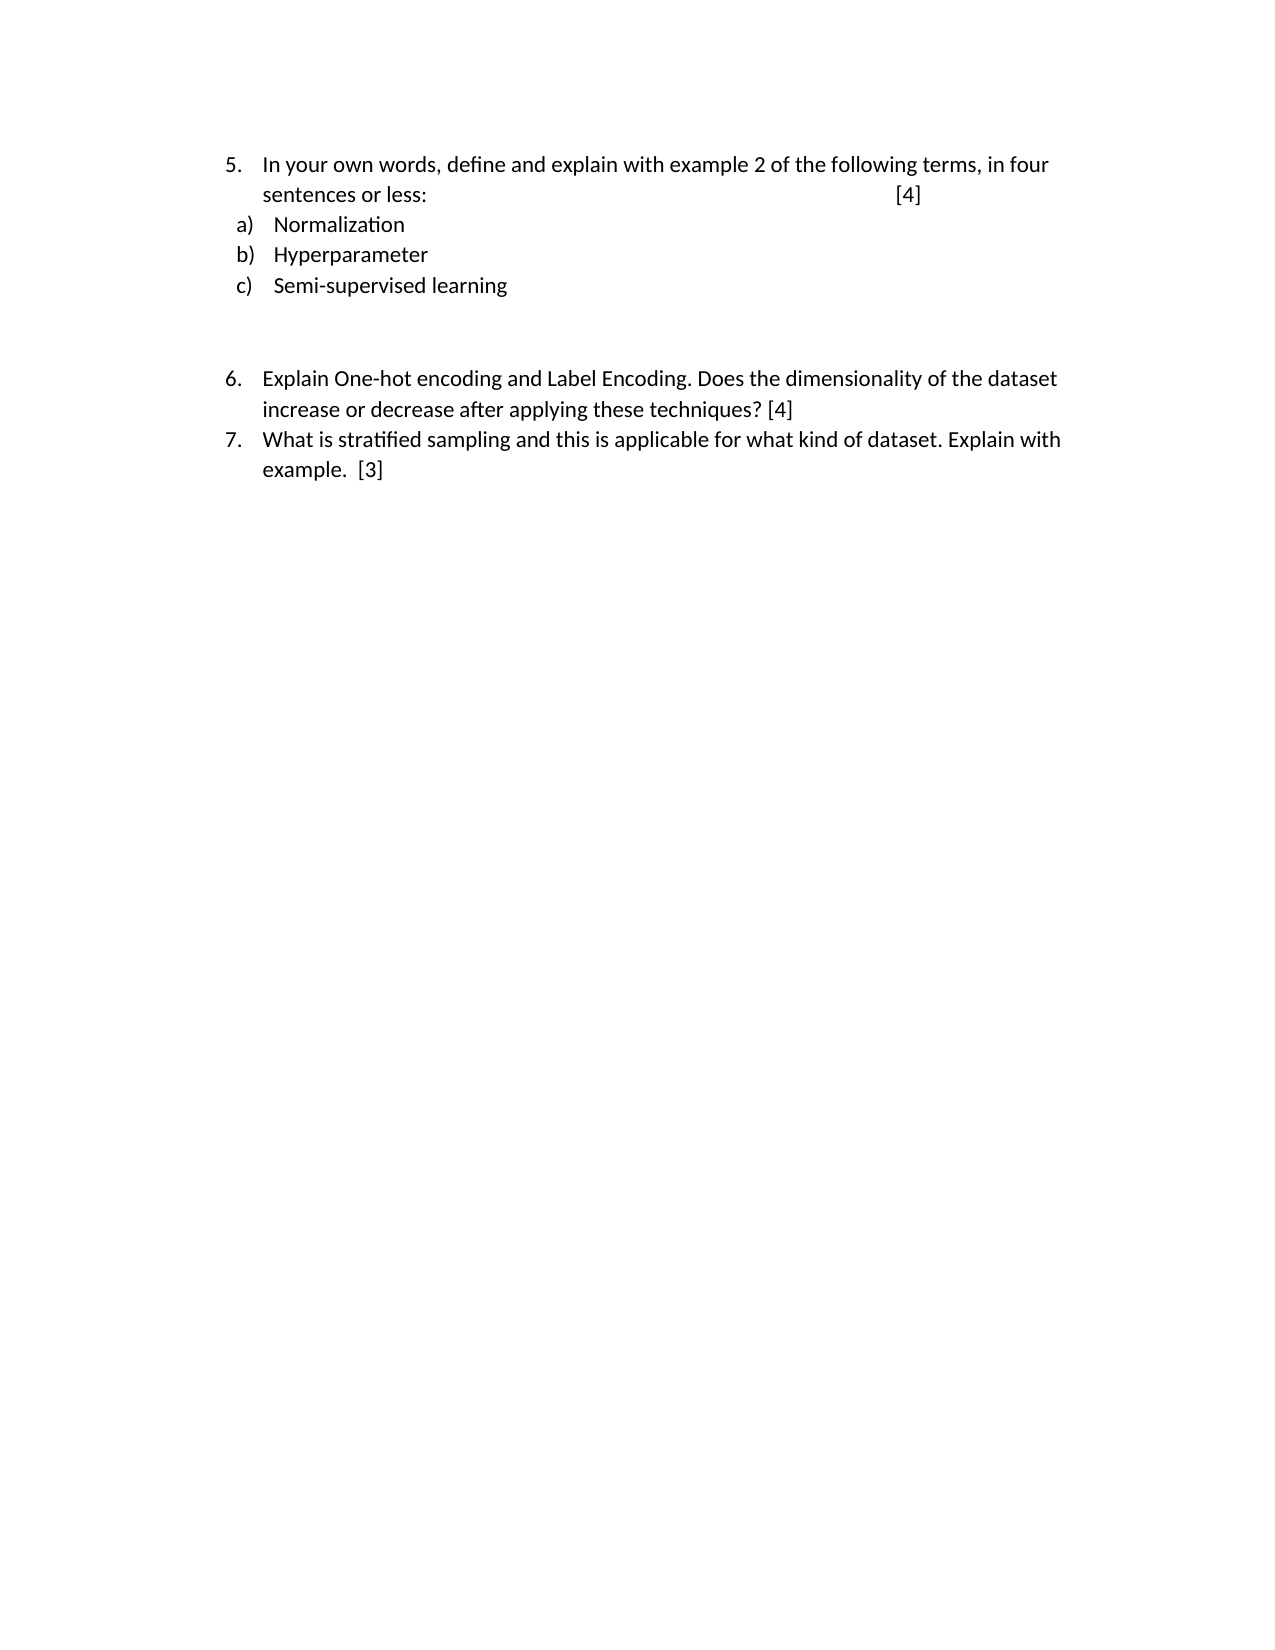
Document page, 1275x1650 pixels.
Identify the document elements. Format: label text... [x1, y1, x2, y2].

list Normalization [236, 210, 1125, 238]
list What is stratified sampling and this is applicable for what kind of dataset. Explain with example. [3] [225, 425, 1125, 483]
list Explain One-hot encoding and Label Encoding. Does the dimensionality of the dataset increase or decrease after applying these techniques? [4] [225, 364, 1125, 423]
list Semi-supervised learning [236, 271, 1125, 299]
list In your own words, define and explain with example 2 of the following terms, in four sentences or less: [4] [225, 150, 1125, 208]
list Hyperparameter [236, 241, 1125, 269]
